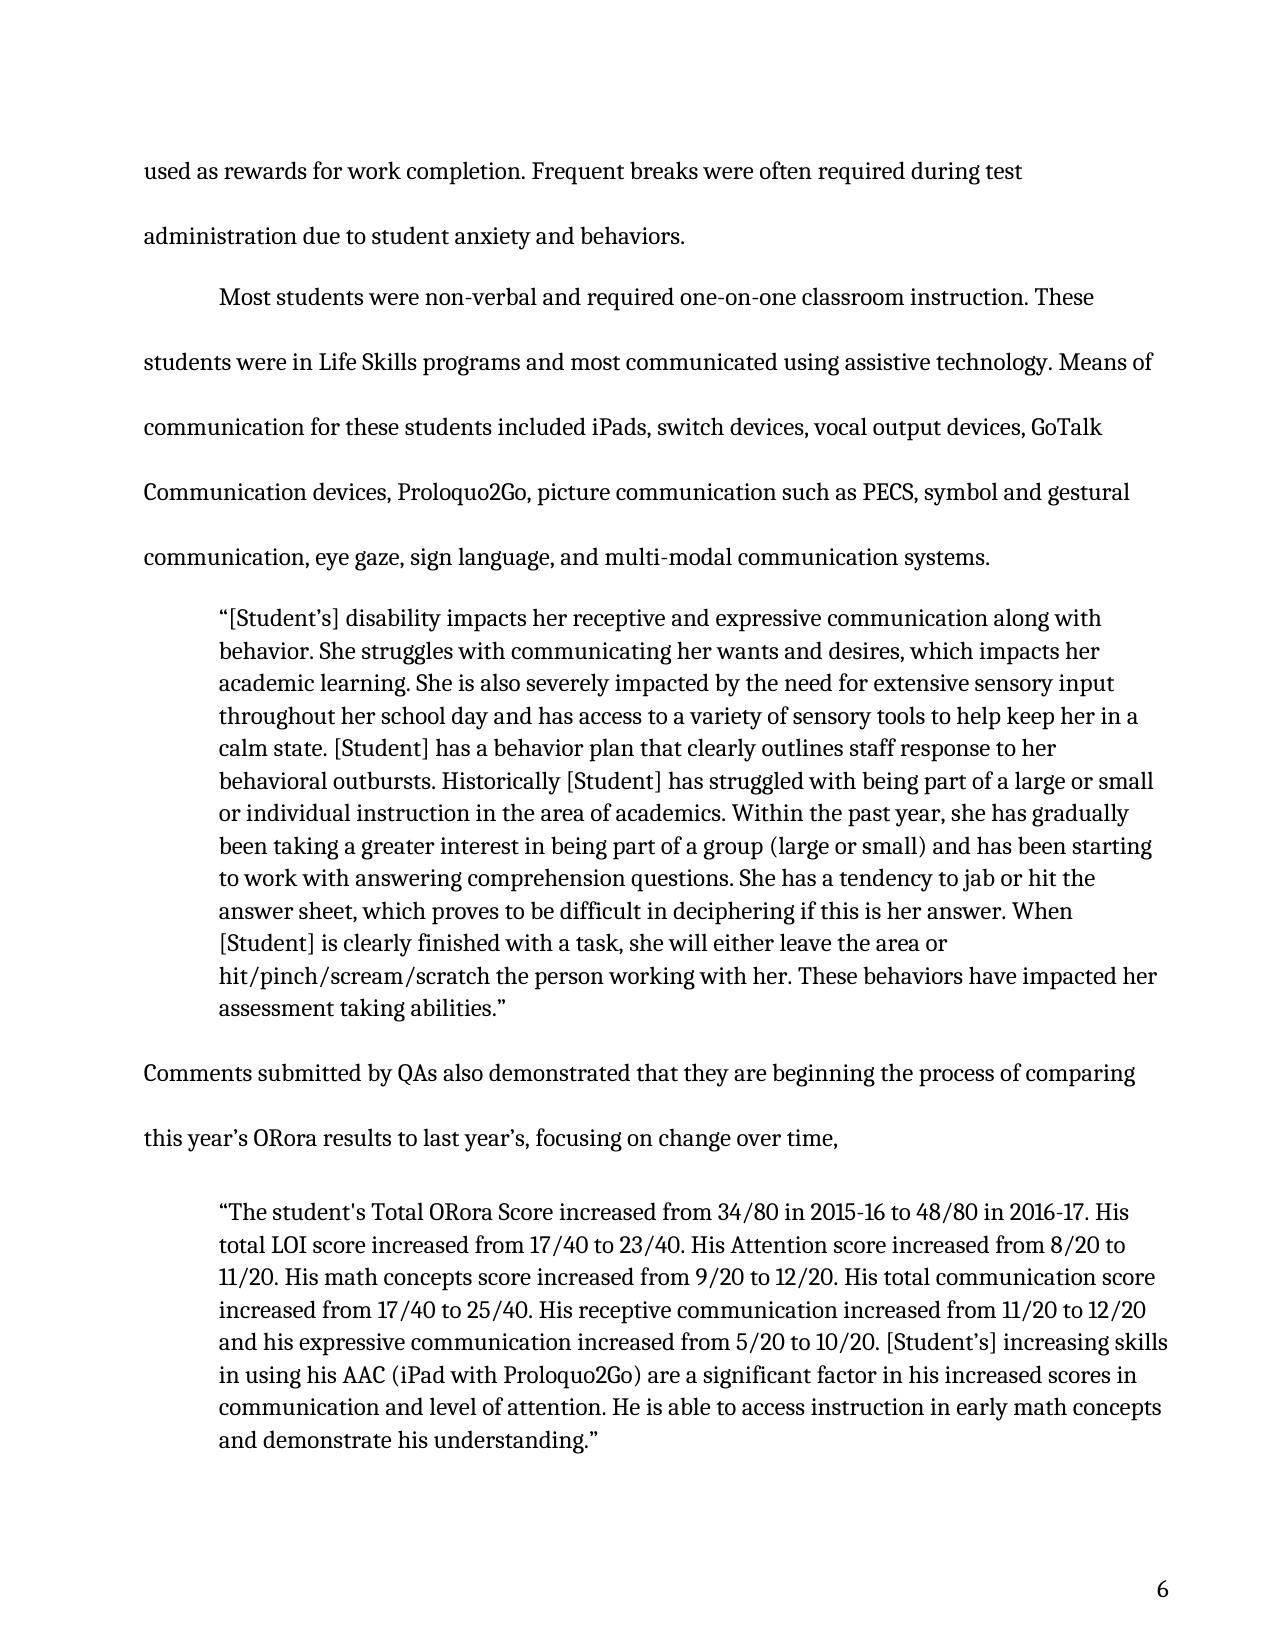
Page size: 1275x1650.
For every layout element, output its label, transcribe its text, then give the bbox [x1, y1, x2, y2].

text “[Student’s] disability impacts her receptive and expressive communication along with behavior. She struggles with communicating her wants and desires, which impacts her academic learning. She is also severely impacted by the need for extensive sensory input throughout her school day and has access to a variety of sensory tools to help keep her in a calm state. [Student] has a behavior plan that clearly outlines staff response to her behavioral outbursts. Historically [Student] has struggled with being part of a large or small or individual instruction in the area of academics. Within the past year, she has gradually been taking a greater interest in being part of a group (large or small) and has been starting to work with answering comprehension questions. She has a tendency to jab or hit the answer sheet, which proves to be difficult in deciphering if this is her answer. When [Student] is clearly finished with a task, she will either leave the area or hit/pinch/scream/scratch the person working with her. These behaviors have impacted her assessment taking abilities.” [219, 602, 1169, 1025]
text “The student's Total ORora Score increased from 34/80 in 2015-16 to 48/80 in 2016-17. His total LOI score increased from 17/40 to 23/40. His Attention score increased from 8/20 to 11/20. His math concepts score increased from 9/20 to 12/20. His total communication score increased from 17/40 to 25/40. His receptive communication increased from 11/20 to 12/20 and his expressive communication increased from 5/20 to 10/20. [Student’s] increasing skills in using his AAC (iPad with Proloquo2Go) are a significant factor in his increased scores in communication and level of attention. He is able to access instruction in early math concepts and demonstrate his understanding.” [219, 1196, 1169, 1456]
text Comments submitted by QAs also demonstrated that they are beginning the process of comparing this year’s ORora results to last year’s, focusing on change over time, [144, 1057, 1169, 1155]
text Most students were non-verbal and required one-on-one classroom instruction. These students were in Life Skills programs and most communicated using assistive technology. Means of communication for these students included iPads, switch devices, vocal output devices, GoTalk Communication devices, Proloquo2Go, picture communication such as PECS, symbol and gestural communication, eye gaze, sign language, and multi-modal communication systems. [144, 281, 1169, 574]
